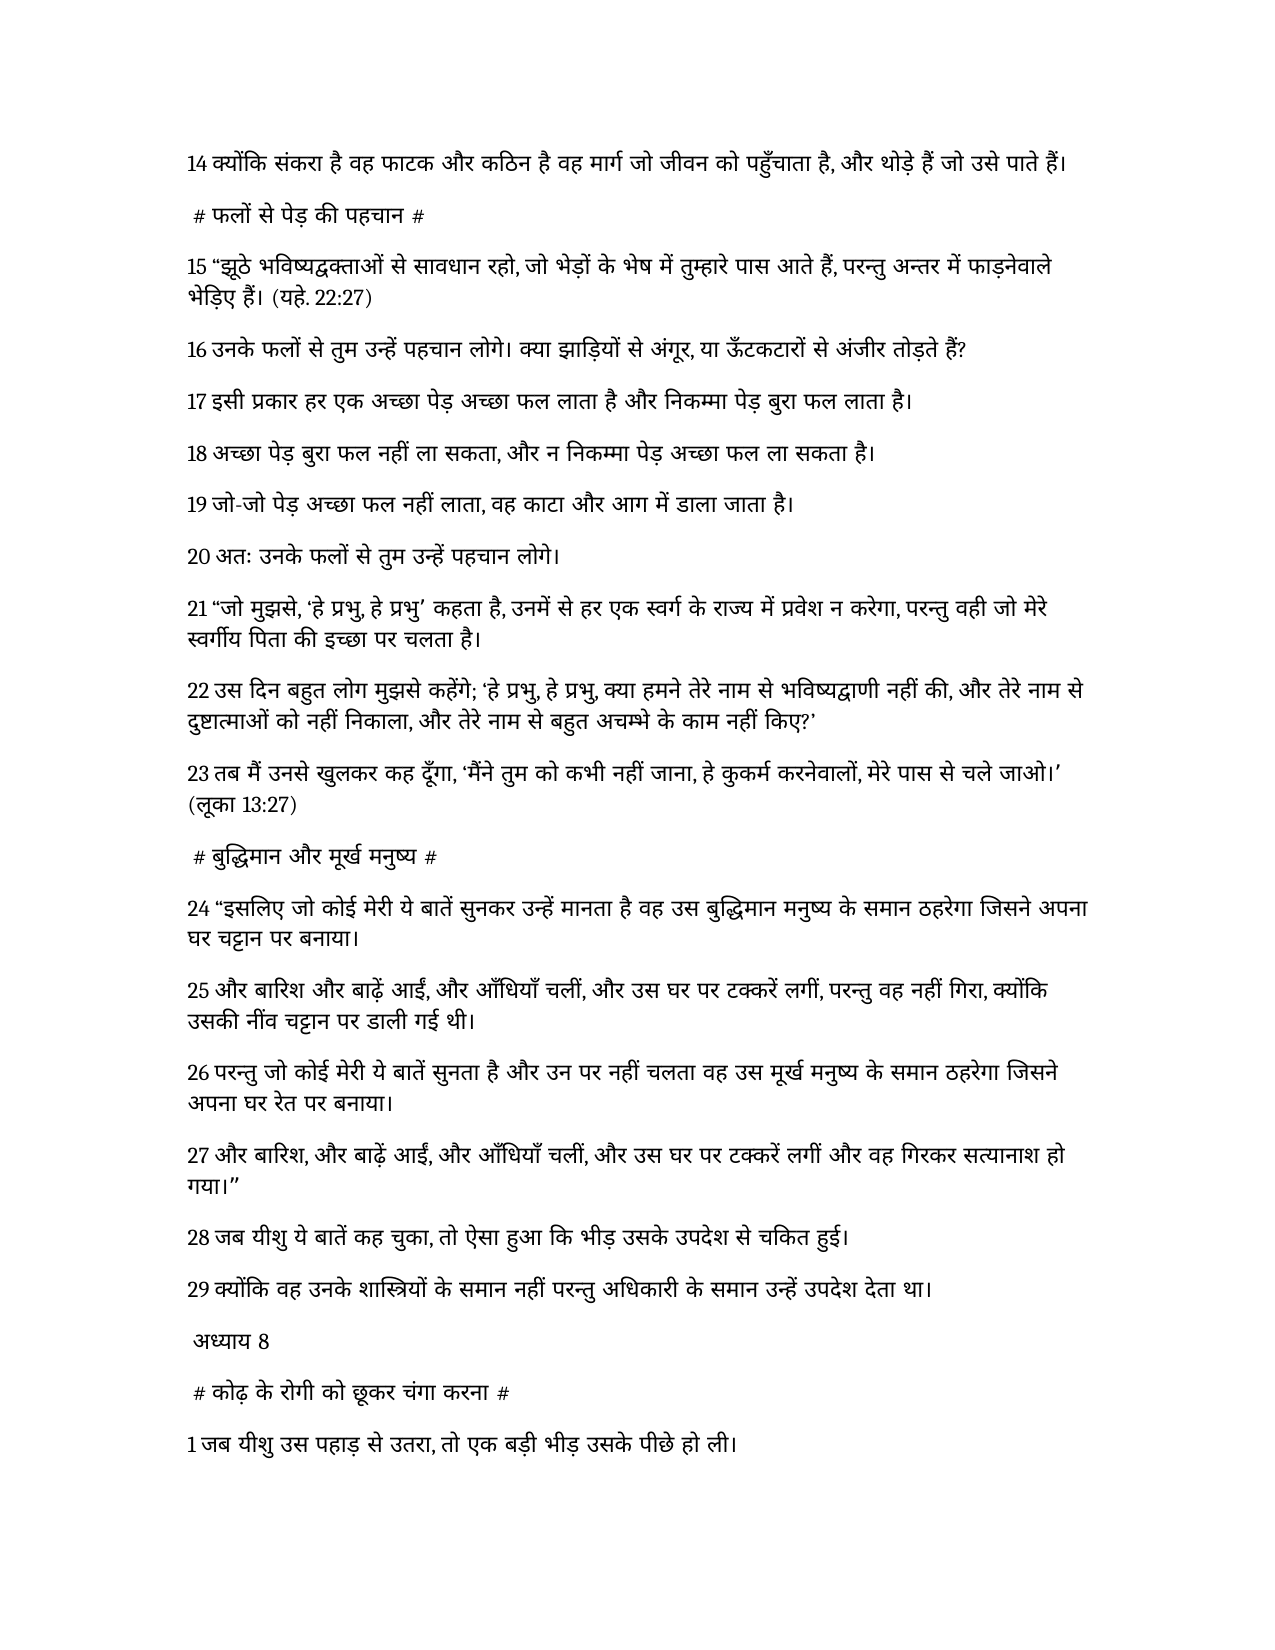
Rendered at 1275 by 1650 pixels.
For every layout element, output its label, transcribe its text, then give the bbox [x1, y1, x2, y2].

text 23 तब मैं उनसे खुलकर कह दूँगा, ‘मैंने तुम को कभी नहीं जाना, हे कुकर्म करनेवालों, मेरे पास से चले जाओ।’ (लूका 13:27) [187, 760, 1087, 818]
text 17 इसी प्रकार हर एक अच्छा पेड़ अच्छा फल लाता है और निकम्मा पेड़ बुरा फल लाता है। [187, 388, 1087, 415]
text 20 अतः उनके फलों से तुम उन्हें पहचान लोगे। [187, 543, 1087, 570]
text 28 जब यीशु ये बातें कह चुका, तो ऐसा हुआ कि भीड़ उसके उपदेश से चकित हुई। [819, 1224, 1087, 1251]
text 15 “झूठे भविष्यद्वक्ताओं से सावधान रहो, जो भेड़ों के भेष में तुम्हारे पास आते हैं, परन्तु अन्तर में फाड़नेवाले भेड़िए हैं। (यहे. 22:27) [187, 253, 1087, 311]
text 1 जब यीशु उस पहाड़ से उतरा, तो एक बड़ी भीड़ उसके पीछे हो ली। [187, 1431, 1087, 1458]
text 29 क्योंकि वह उनके शास्त्रियों के समान नहीं परन्तु अधिकारी के समान उन्हें उपदेश देता था। [187, 1276, 1087, 1303]
text 22 उस दिन बहुत लोग मुझसे कहेंगे; ‘हे प्रभु, हे प्रभु, क्या हमने तेरे नाम से भविष्यद्वाणी नहीं की, और तेरे नाम से दुष्टात्माओं को नहीं निकाला, और तेरे नाम से बहुत अचम्भे के काम नहीं किए?’ [187, 677, 1087, 735]
text # बुद्धिमान और मूर्ख मनुष्य # [336, 843, 1087, 870]
text 18 अच्छा पेड़ बुरा फल नहीं ला सकता, और न निकम्मा पेड़ अच्छा फल ला सकता है। [187, 440, 1087, 467]
text 28 जब यीशु ये बातें कह चुका, तो ऐसा हुआ कि भीड़ उसके उपदेश से चकित हुई। [187, 1224, 838, 1251]
text 16 उनके फलों से तुम उन्हें पहचान लोगे। क्या झाड़ियों से अंगूर, या ऊँटकटारों से अंजीर तोड़ते हैं? [187, 336, 1087, 363]
text अध्याय 8 [187, 1328, 1087, 1355]
text 21 “जो मुझसे, ‘हे प्रभु, हे प्रभु’ कहता है, उनमें से हर एक स्वर्ग के राज्य में प्रवेश न करेगा, परन्तु वही जो मेरे स्वर्गीय पिता की इच्छा पर चलता है। [187, 595, 1087, 653]
text 27 और बारिश, और बाढ़ें आईं, और आँधियाँ चलीं, और उस घर पर टक्करें लगीं और वह गिरकर सत्यानाश हो गया।” [187, 1142, 1087, 1199]
text 19 जो-जो पेड़ अच्छा फल नहीं लाता, वह काटा और आग में डाला जाता है। [187, 492, 1087, 518]
text 25 और बारिश और बाढ़ें आईं, और आँधियाँ चलीं, और उस घर पर टक्करें लगीं, परन्तु वह नहीं गिरा, क्योंकि उसकी नींव चट्टान पर डाली गई थी। [187, 977, 1087, 1035]
text # फलों से पेड़ की पहचान # [187, 202, 1087, 229]
text # बुद्धिमान और मूर्ख मनुष्य # [223, 843, 359, 870]
text 24 “इसलिए जो कोई मेरी ये बातें सुनकर उन्हें मानता है वह उस बुद्धिमान मनुष्य के समान ठहरेगा जिसने अपना घर चट्टान पर बनाया। [187, 895, 1087, 952]
text # कोढ़ के रोगी को छूकर चंगा करना # [187, 1379, 1087, 1407]
text 14 क्योंकि संकरा है वह फाटक और कठिन है वह मार्ग जो जीवन को पहुँचाता है, और थोड़े हैं जो उसे पाते हैं। [187, 150, 1087, 177]
text 26 परन्तु जो कोई मेरी ये बातें सुनता है और उन पर नहीं चलता वह उस मूर्ख मनुष्य के समान ठहरेगा जिसने अपना घर रेत पर बनाया। [187, 1059, 1087, 1117]
